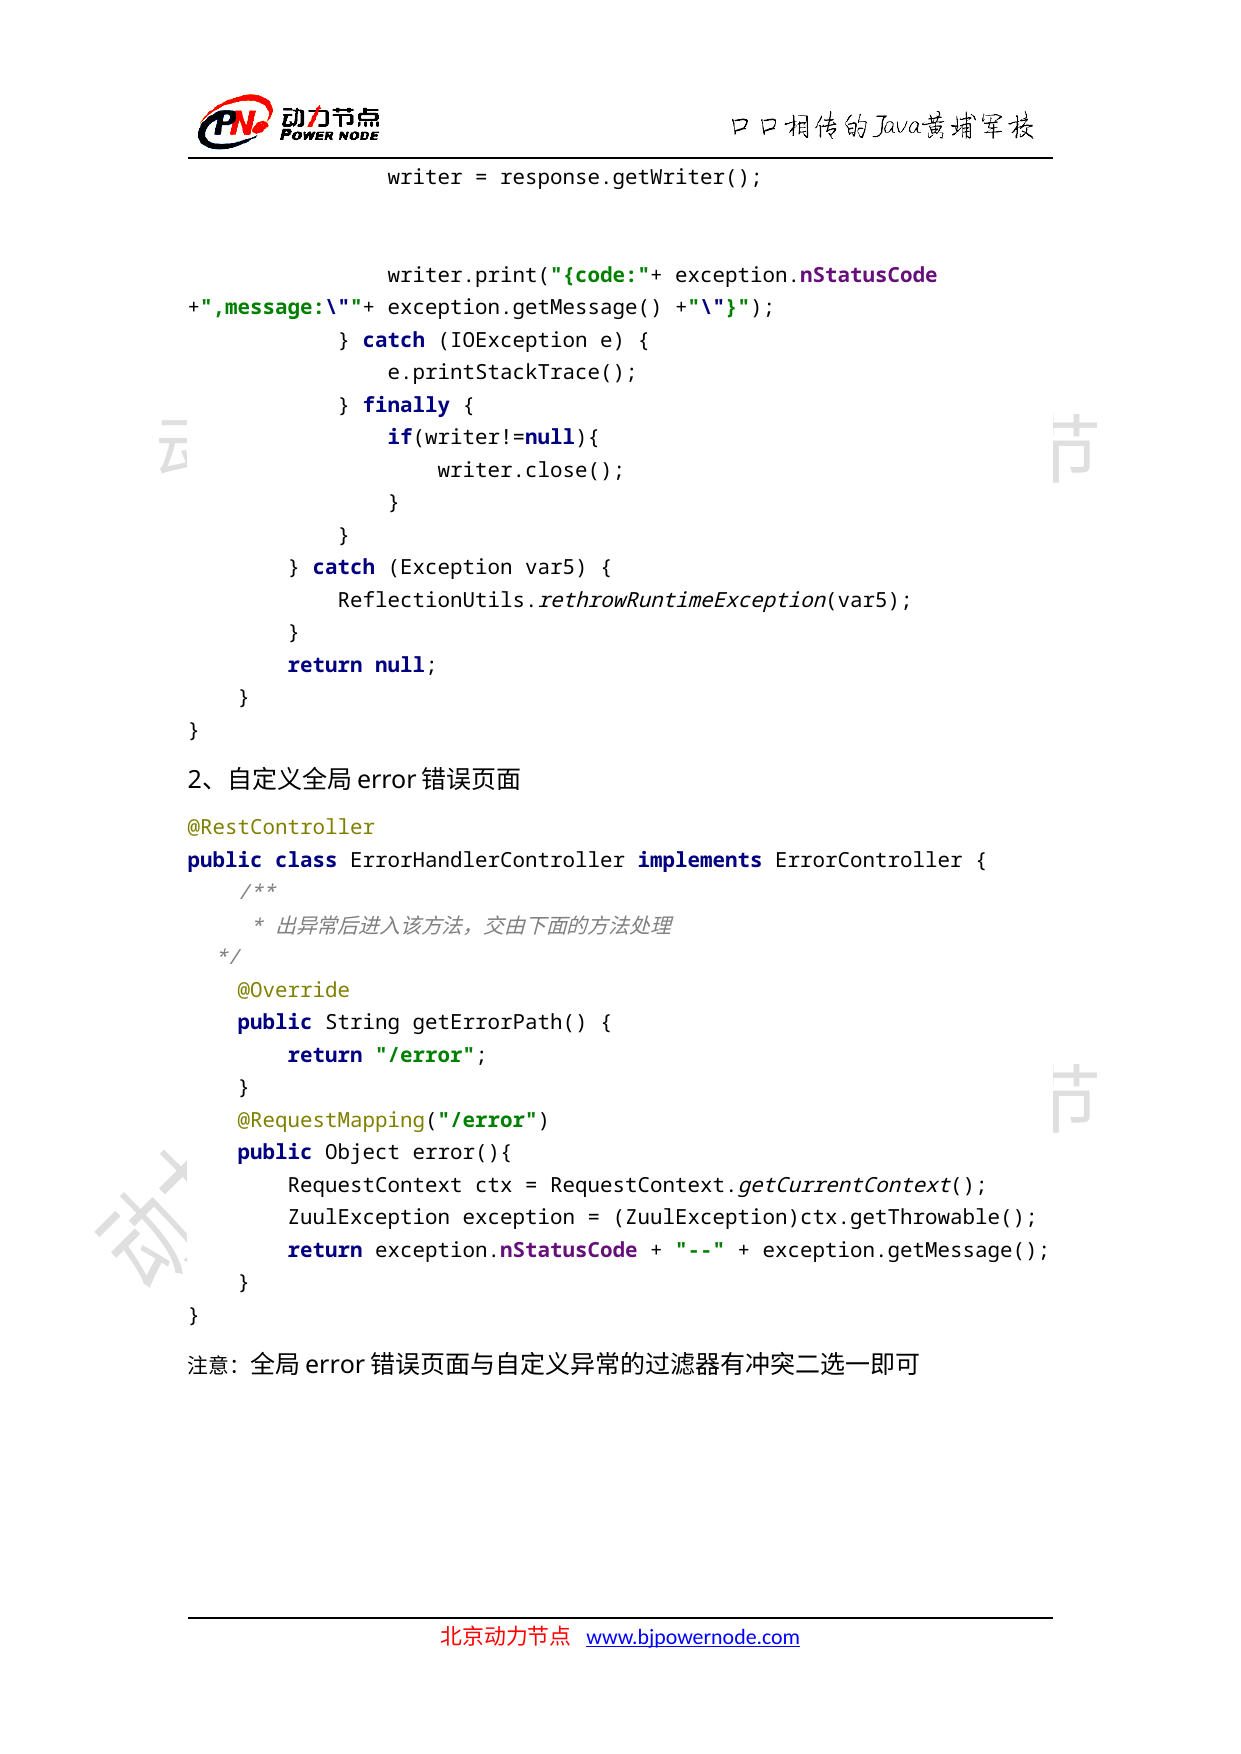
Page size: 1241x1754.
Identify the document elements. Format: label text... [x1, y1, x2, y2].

text writer.print("{code:"+ exception.nStatusCode +",message:\""+ exception.getMessage() +"\"}"); [187, 258, 1053, 323]
text @RestController [187, 811, 1053, 843]
text } [187, 616, 1053, 648]
text * 出异常后进入该方法，交由下面的方法处理 [187, 908, 1053, 941]
text } finally { [187, 388, 1053, 421]
text */ [187, 941, 1053, 973]
text /** [187, 876, 1053, 908]
text @RequestMapping("/error") [187, 1103, 1053, 1136]
text return exception.nStatusCode + "--" + exception.getMessage(); [187, 1233, 1053, 1266]
text } [187, 1071, 1053, 1103]
text } [187, 1266, 1053, 1298]
text writer = response.getWriter(); [187, 161, 1053, 258]
text } catch (IOException e) { [187, 323, 1053, 356]
text public String getErrorPath() { [187, 1006, 1053, 1038]
text } [187, 486, 1053, 518]
picture [187, 88, 1053, 155]
text return "/error"; [187, 1038, 1053, 1071]
text return null; [187, 648, 1053, 681]
text } catch (Exception var5) { [187, 551, 1053, 583]
text ZuulException exception = (ZuulException)ctx.getThrowable(); [187, 1201, 1053, 1233]
text 注意：全局error错误页面与自定义异常的过滤器有冲突二选一即可 [187, 1331, 1053, 1396]
text if(writer!=null){ [187, 421, 1053, 453]
text writer.close(); [187, 453, 1053, 486]
text 2、自定义全局error错误页面 [187, 746, 1053, 811]
text public class ErrorHandlerController implements ErrorController { [187, 843, 1053, 876]
text @Override [187, 973, 1053, 1006]
text RequestContext ctx = RequestContext.getCurrentContext(); [187, 1168, 1053, 1201]
text } [187, 681, 1053, 713]
text } [187, 1298, 1053, 1331]
text } [187, 713, 1053, 746]
text ReflectionUtils.rethrowRuntimeException(var5); [187, 583, 1053, 616]
text } [187, 518, 1053, 551]
text e.printStackTrace(); [187, 356, 1053, 388]
text public Object error(){ [187, 1136, 1053, 1168]
